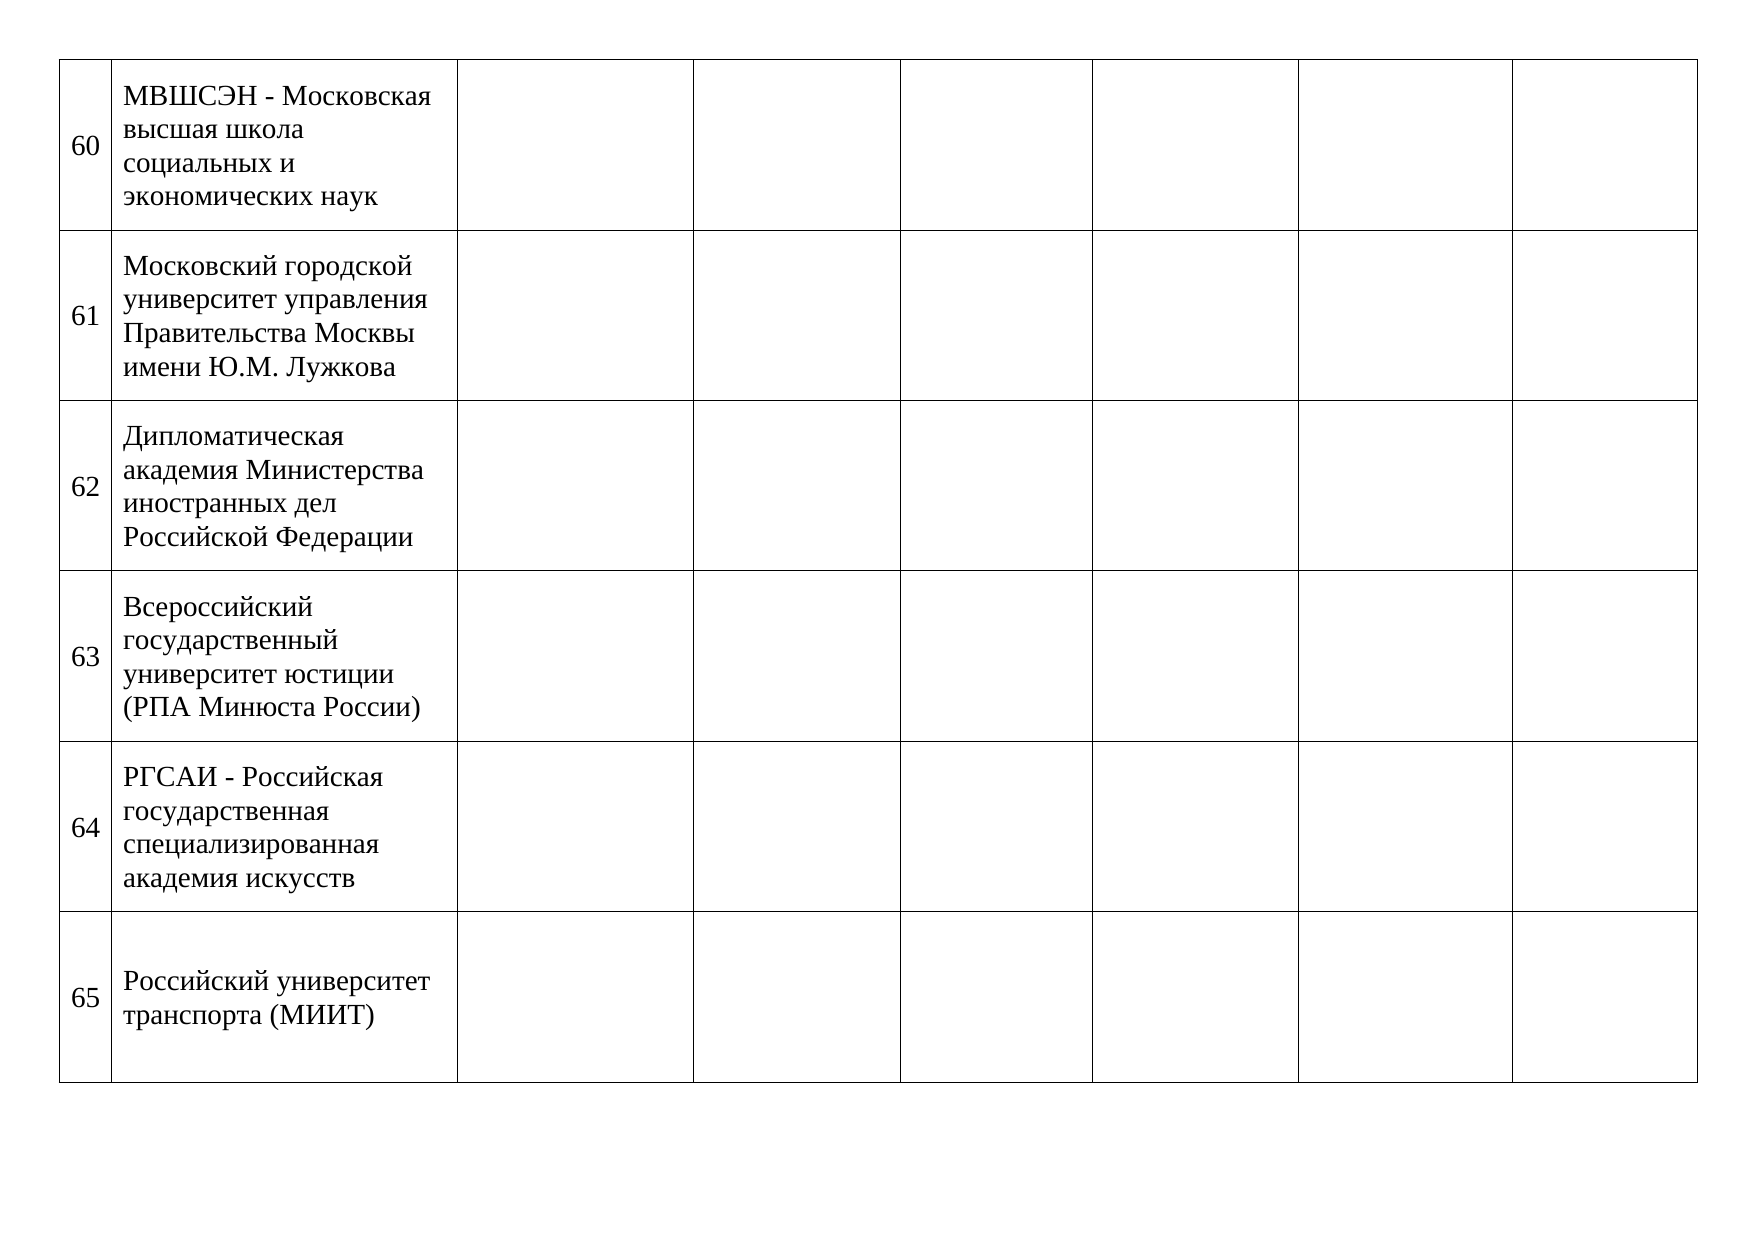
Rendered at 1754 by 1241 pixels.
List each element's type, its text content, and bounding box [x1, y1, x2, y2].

table_cell [1093, 742, 1298, 911]
table_cell [901, 231, 1092, 400]
table_cell [901, 60, 1092, 229]
table_cell [901, 401, 1092, 570]
table_cell [901, 742, 1092, 911]
table_cell [458, 912, 693, 1082]
table_cell Московский городской университет управления Правительства Москвы имени Ю.М. Лужкова [112, 231, 457, 400]
table_cell РГСАИ - Российская государственная специализированная академия искусств [112, 742, 457, 911]
table_cell 64 [60, 742, 111, 911]
table_cell [1299, 742, 1512, 911]
table_cell [1513, 912, 1697, 1082]
table_cell [458, 742, 693, 911]
table_cell [1093, 401, 1298, 570]
table_cell [1513, 60, 1697, 229]
table_cell [1513, 401, 1697, 570]
table_cell [1299, 401, 1512, 570]
table_cell 60 [60, 60, 111, 229]
table_cell [1093, 231, 1298, 400]
table_cell 61 [60, 231, 111, 400]
table_cell [694, 401, 900, 570]
table_cell [1299, 60, 1512, 229]
table_cell Всероссийский государственный университет юстиции (РПА Минюста России) [112, 571, 457, 741]
table_cell Российский университет транспорта (МИИТ) [112, 912, 457, 1082]
table_cell Дипломатическая академия Министерства иностранных дел Российской Федерации [112, 401, 457, 570]
table_cell [694, 742, 900, 911]
table_cell [694, 912, 900, 1082]
table_cell МВШСЭН - Московская высшая школа социальных и экономических наук [112, 60, 457, 229]
table_cell [1299, 912, 1512, 1082]
table_cell [458, 231, 693, 400]
table_cell [694, 60, 900, 229]
table_cell [694, 231, 900, 400]
table_cell [1513, 742, 1697, 911]
table_cell [901, 571, 1092, 741]
table_cell [1299, 571, 1512, 741]
table_cell 65 [60, 912, 111, 1082]
table_cell [1093, 571, 1298, 741]
table_cell [694, 571, 900, 741]
table_cell [1093, 912, 1298, 1082]
table_cell [458, 401, 693, 570]
table_cell 62 [60, 401, 111, 570]
table_cell 63 [60, 571, 111, 741]
table_cell [458, 571, 693, 741]
table_cell [458, 60, 693, 229]
table_cell [1513, 231, 1697, 400]
table_cell [901, 912, 1092, 1082]
table_cell [1513, 571, 1697, 741]
table_cell [1299, 231, 1512, 400]
table_cell [1093, 60, 1298, 229]
